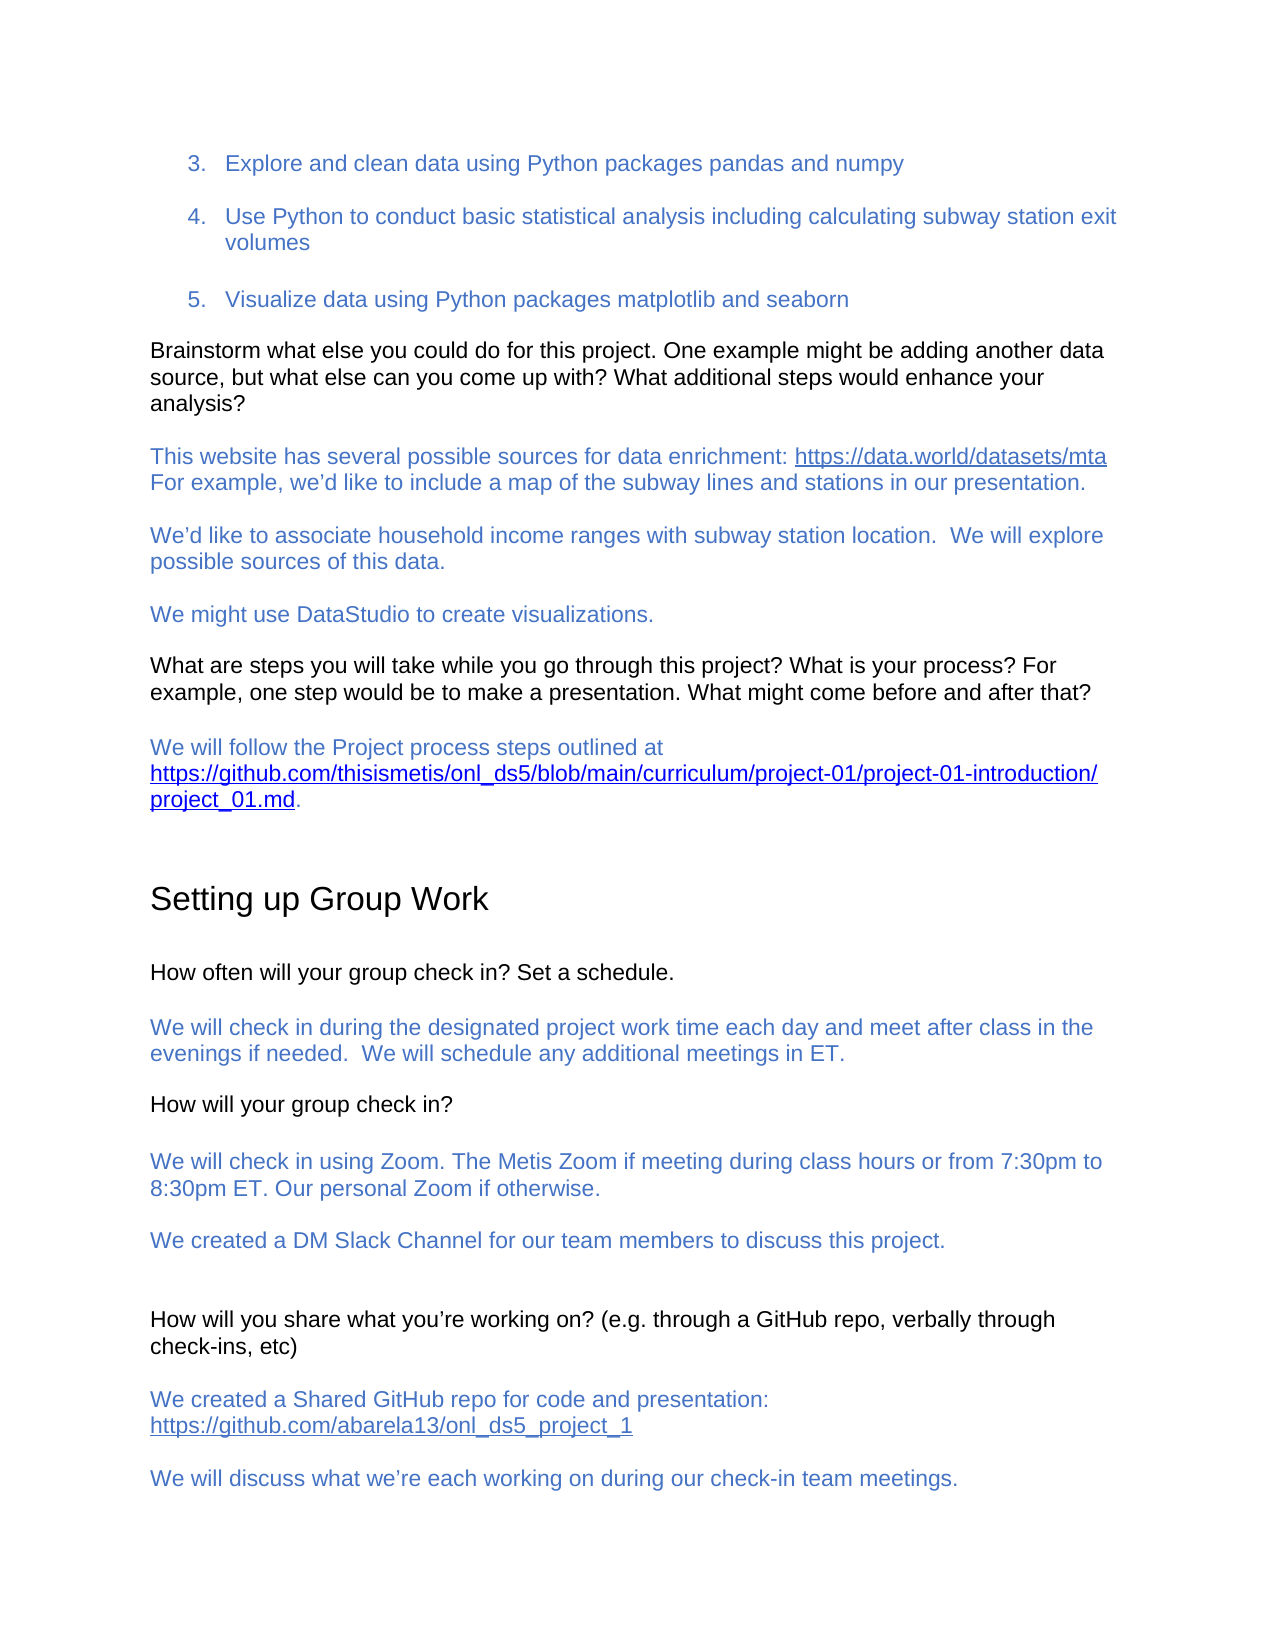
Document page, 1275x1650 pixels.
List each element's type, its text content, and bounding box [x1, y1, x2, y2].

list Visualize data using Python packages matplotlib and seaborn [187, 286, 1125, 312]
text We created a Shared GitHub repo for code and presentation: https://github.com/abarela13/onl_ds5_project_1 [150, 1386, 1125, 1438]
text We will follow the Project process steps outlined at https://github.com/thisismetis/onl_ds5/blob/main/curriculum/project-01/project-01-introduction/project_01.md. [150, 734, 1125, 813]
text This website has several possible sources for data enrichment: https://data.world/datasets/mta [150, 443, 1125, 469]
text We will discuss what we’re each working on during our check-in team meetings. [150, 1438, 1125, 1491]
text We’d like to associate household income ranges with subway station location. We will explore possible sources of this data. [150, 522, 1125, 574]
text We will check in using Zoom. The Metis Zoom if meeting during class hours or from 7:30pm to 8:30pm ET. Our personal Zoom if otherwise. [150, 1148, 1125, 1201]
text For example, we’d like to include a map of the subway lines and stations in our presentation. [150, 469, 1125, 495]
text We might use DataStudio to create visualizations. [150, 601, 1125, 627]
text What are steps you will take while you go through this project? What is your process? For example, one step would be to make a presentation. What might come before and after that? [150, 652, 1125, 705]
text How will you share what you’re working on? (e.g. through a GitHub repo, verbally through check-ins, etc) [150, 1306, 1125, 1359]
text Brainstorm what else you could do for this project. One example might be adding another data source, but what else can you come up with? What additional steps would enhance your analysis? [150, 337, 1125, 416]
list Use Python to conduct basic statistical analysis including calculating subway station exit volumes [187, 203, 1125, 286]
list Explore and clean data using Python packages pandas and numpy [187, 150, 1125, 176]
text How will your group check in? [150, 1091, 1125, 1148]
text How often will your group check in? Set a schedule. [150, 959, 1125, 985]
text Setting up Group Work [150, 879, 1125, 917]
text We created a DM Slack Channel for our team members to discuss this project. [150, 1227, 1125, 1254]
text We will check in during the designated project work time each day and meet after class in the evenings if needed. We will schedule any additional meetings in ET. [150, 1014, 1125, 1066]
